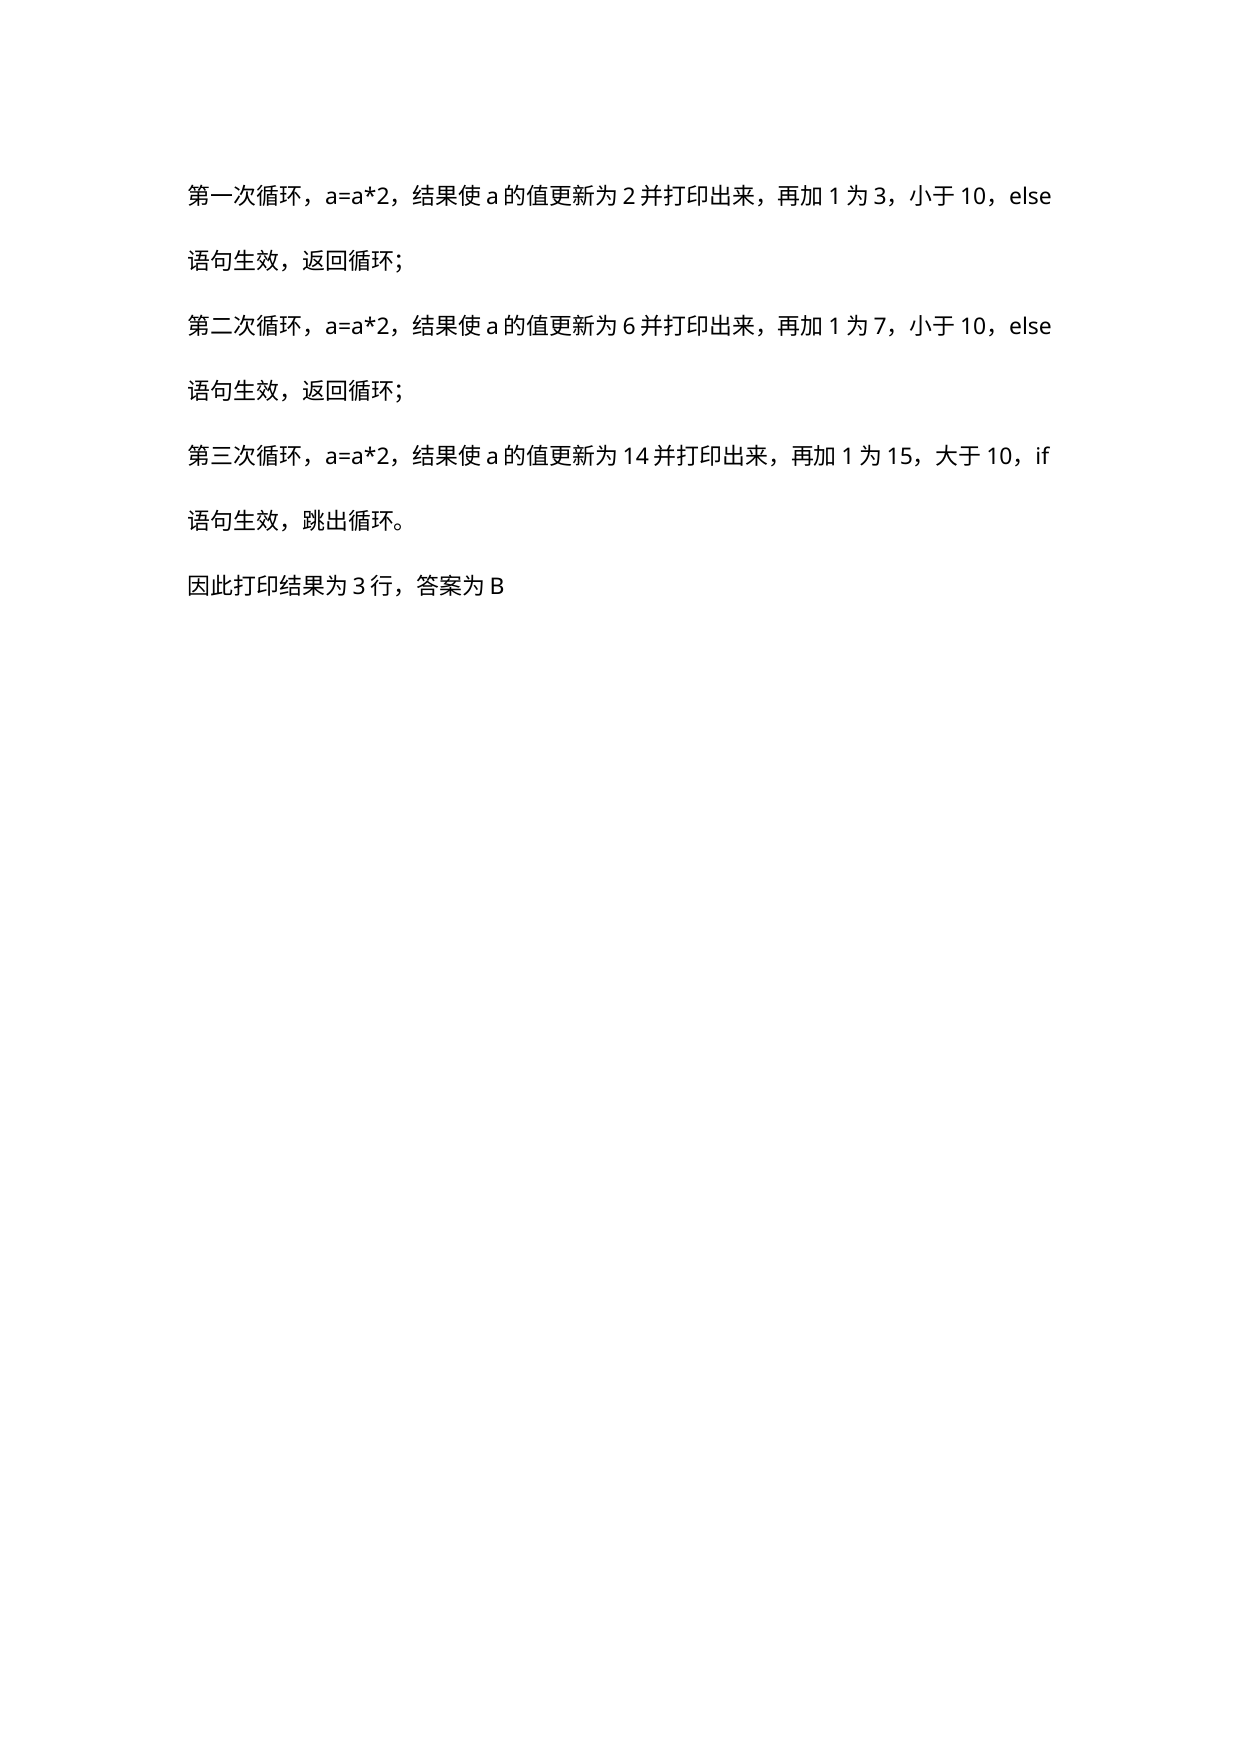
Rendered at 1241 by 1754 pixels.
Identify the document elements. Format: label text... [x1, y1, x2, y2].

text 第二次循环，a=a*2，结果使a的值更新为6并打印出来，再加1为7，小于10，else语句生效，返回循环； [187, 292, 1053, 422]
text 因此打印结果为3行，答案为B [187, 552, 1053, 617]
text 第三次循环，a=a*2，结果使a的值更新为14并打印出来，再加1为15，大于10，if语句生效，跳出循环。 [187, 422, 1053, 552]
text 第一次循环，a=a*2，结果使a的值更新为2并打印出来，再加1为3，小于10，else语句生效，返回循环； [187, 162, 1053, 292]
